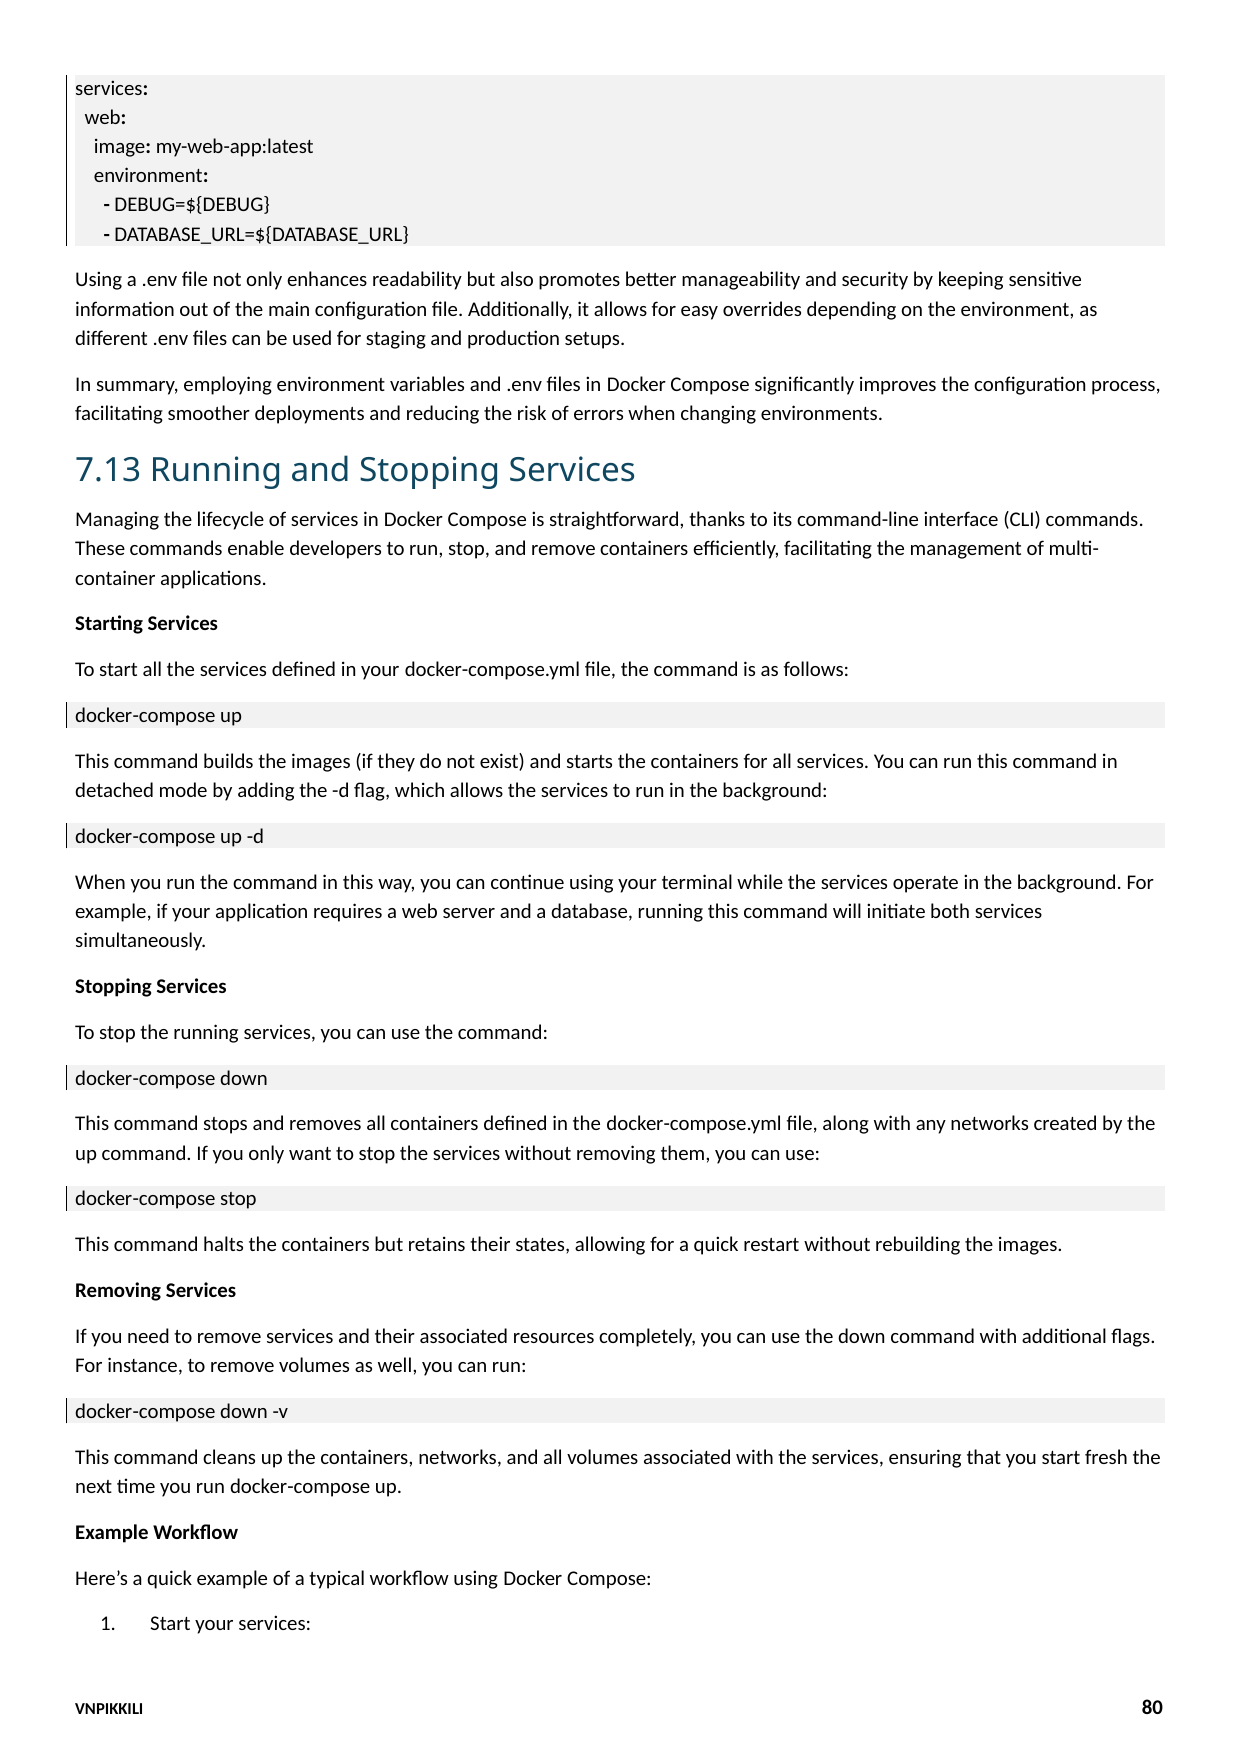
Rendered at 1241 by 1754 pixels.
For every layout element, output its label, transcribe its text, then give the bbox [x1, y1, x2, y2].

text If you need to remove services and their associated resources completely, you can use the down command with additional flags. For instance, to remove volumes as well, you can run: [75, 1323, 1165, 1378]
text Removing Services [75, 1277, 1165, 1303]
text version: '3.8' services: web: image: my-web-app:latest environment: - DEBUG=${DEBUG} - DATABASE_URL=${DATABASE_URL} [75, 75, 1165, 246]
text This command stops and removes all containers defined in the docker-compose.yml file, along with any networks created by the up command. If you only want to stop the services without removing them, you can use: [75, 1111, 1165, 1165]
text docker-compose stop [67, 1186, 1165, 1211]
text Example Workflow [75, 1519, 1165, 1544]
text This command builds the images (if they do not exist) and starts the containers for all services. You can run this command in detached mode by adding the -d flag, which allows the services to run in the background: [75, 748, 1165, 803]
subtitle 7.13 Running and Stopping Services [75, 446, 1165, 491]
list Start your services: [100, 1611, 1165, 1636]
text When you run the command in this way, you can continue using your terminal while the services operate in the background. For example, if your application requires a web server and a database, running this command will initiate both services simultaneously. [75, 869, 1165, 953]
text docker-compose down -v [67, 1398, 1165, 1423]
text Managing the lifecycle of services in Docker Compose is straightforward, thanks to its command-line interface (CLI) commands. These commands enable developers to run, stop, and remove containers efficiently, facilitating the management of multi-container applications. [75, 506, 1165, 590]
text Here’s a quick example of a typical workflow using Docker Compose: [75, 1565, 1165, 1590]
text Using a .env file not only enhances readability but also promotes better manageability and security by keeping sensitive information out of the main configuration file. Additionally, it allows for easy overrides depending on the environment, as different .env files can be used for staging and production setups. [75, 267, 1165, 350]
text docker-compose up -d [67, 823, 1165, 848]
text Starting Services [75, 611, 1165, 636]
text Stopping Services [75, 973, 1165, 998]
text To stop the running services, you can use the command: [75, 1019, 1165, 1044]
text docker-compose up [67, 702, 1165, 728]
text This command cleans up the containers, networks, and all volumes associated with the services, ensuring that you start fresh the next time you run docker-compose up. [75, 1444, 1165, 1498]
text This command halts the containers but retains their states, allowing for a quick restart without rebuilding the images. [75, 1231, 1165, 1257]
text docker-compose down [67, 1065, 1165, 1090]
text To start all the services defined in your docker-compose.yml file, the command is as follows: [75, 656, 1165, 682]
text In summary, employing environment variables and .env files in Docker Compose significantly improves the configuration process, facilitating smoother deployments and reducing the risk of errors when changing environments. [75, 371, 1165, 425]
